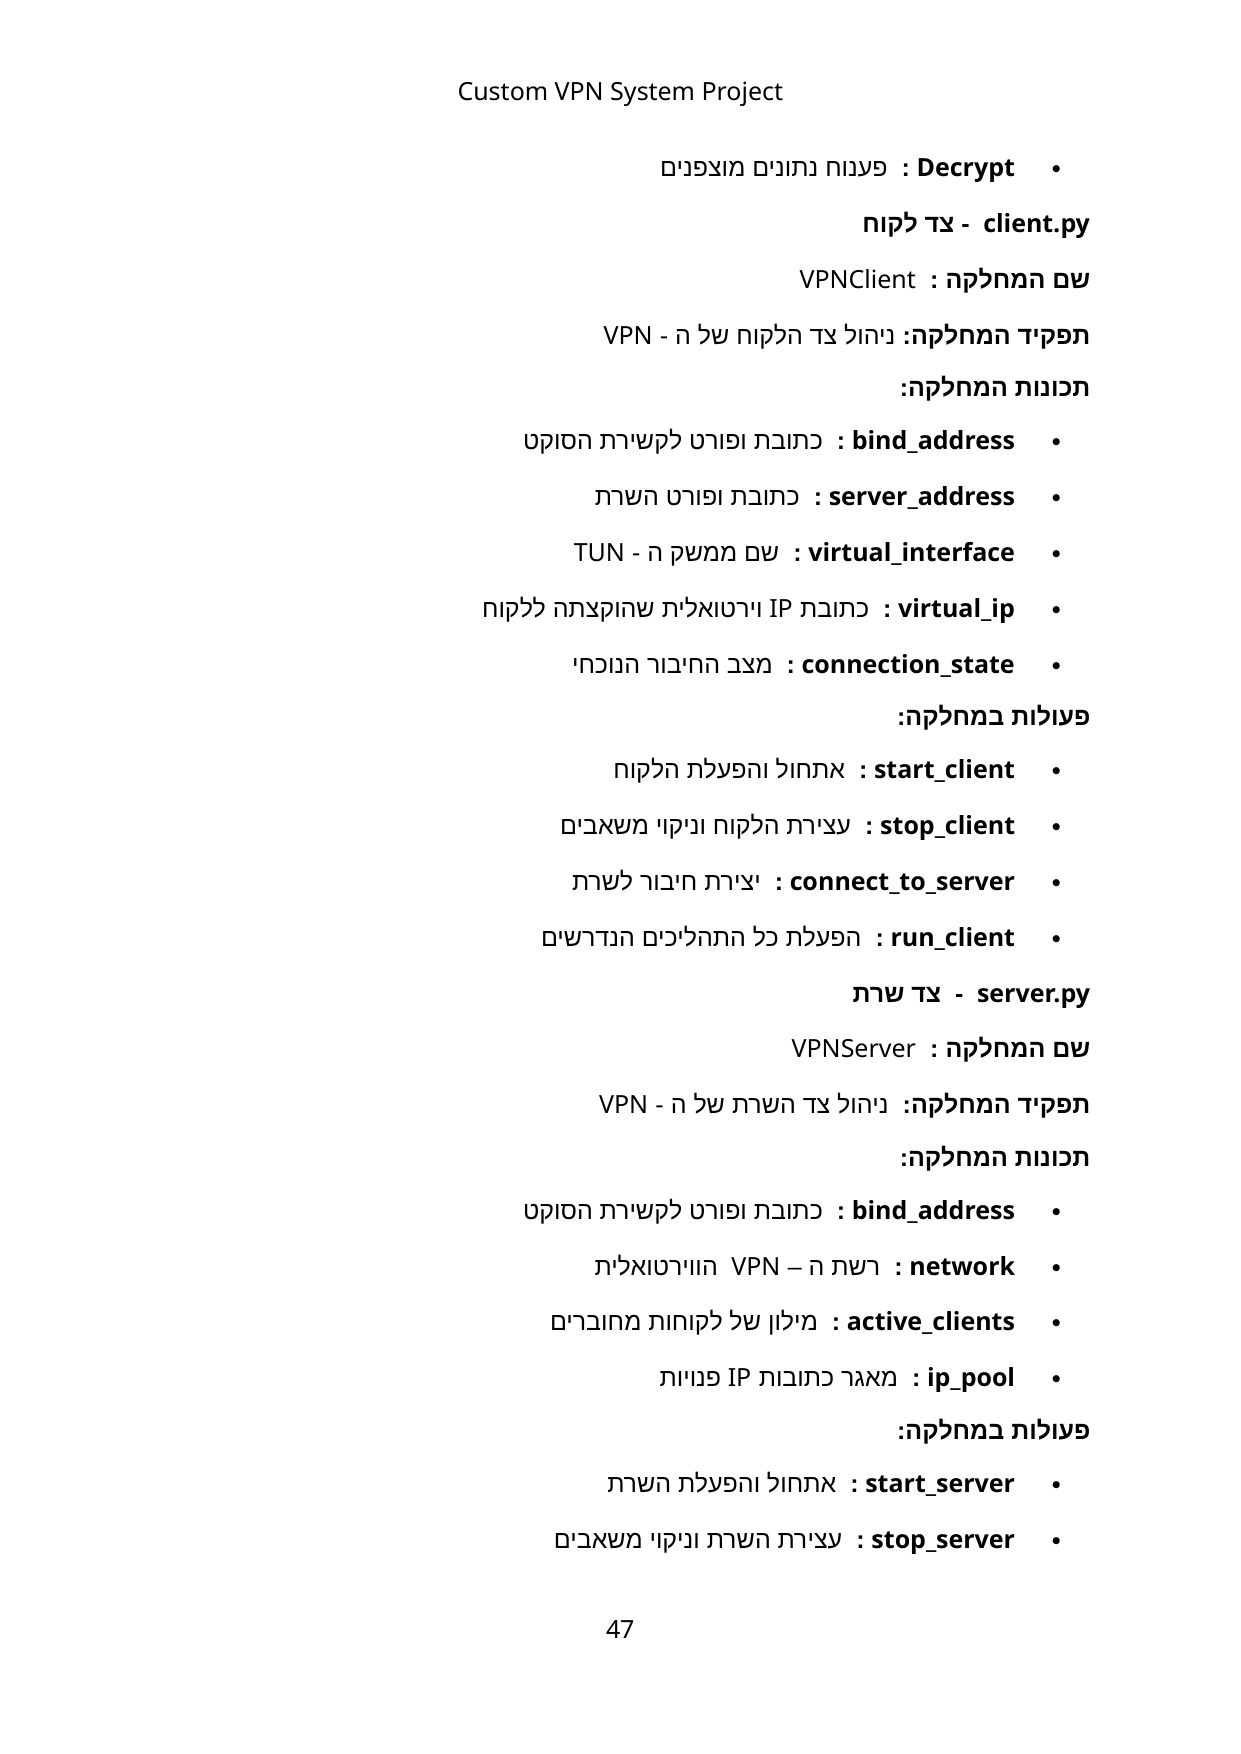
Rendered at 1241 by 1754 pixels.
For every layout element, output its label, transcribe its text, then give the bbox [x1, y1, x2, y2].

list bind_address : כתובת ופורט לקשירת הסוקט [150, 423, 1053, 457]
list stop_client : עצירת הלקוח וניקוי משאבים [150, 808, 1053, 842]
list active_clients : מילון של לקוחות מחוברים [150, 1304, 1053, 1338]
list connection_state : מצב החיבור הנוכחי [150, 646, 1053, 680]
text server.py - צד שרת [150, 975, 1090, 1009]
list bind_address : כתובת ופורט לקשירת הסוקט [150, 1192, 1053, 1226]
text פעולות במחלקה: [150, 1416, 1090, 1444]
list ip_pool : מאגר כתובות IP פנויות [150, 1360, 1053, 1394]
list run_client : הפעלת כל התהליכים הנדרשים [150, 919, 1053, 953]
list start_client : אתחול והפעלת הלקוח [150, 752, 1053, 786]
list network : רשת ה – VPN הווירטואלית [150, 1248, 1053, 1282]
list connect_to_server : יצירת חיבור לשרת [150, 863, 1053, 898]
list server_address : כתובת ופורט השרת [150, 479, 1053, 513]
text שם המחלקה : VPNClient [150, 262, 1090, 296]
text client.py - צד לקוח [150, 206, 1090, 240]
list Decrypt : פענוח נתונים מוצפנים [150, 150, 1053, 184]
list stop_server : עצירת השרת וניקוי משאבים [150, 1521, 1053, 1555]
text תפקיד המחלקה: ניהול צד השרת של ה - VPN [150, 1087, 1090, 1121]
text פעולות במחלקה: [150, 702, 1090, 731]
text שם המחלקה : VPNServer [150, 1031, 1090, 1065]
list virtual_ip : כתובת IP וירטואלית שהוקצתה ללקוח [150, 591, 1053, 624]
text תכונות המחלקה: [150, 1143, 1090, 1171]
text תכונות המחלקה: [150, 373, 1090, 402]
text תפקיד המחלקה: ניהול צד הלקוח של ה - VPN [150, 317, 1090, 352]
list virtual_interface : שם ממשק ה - TUN [150, 535, 1053, 569]
list start_server : אתחול והפעלת השרת [150, 1465, 1053, 1499]
